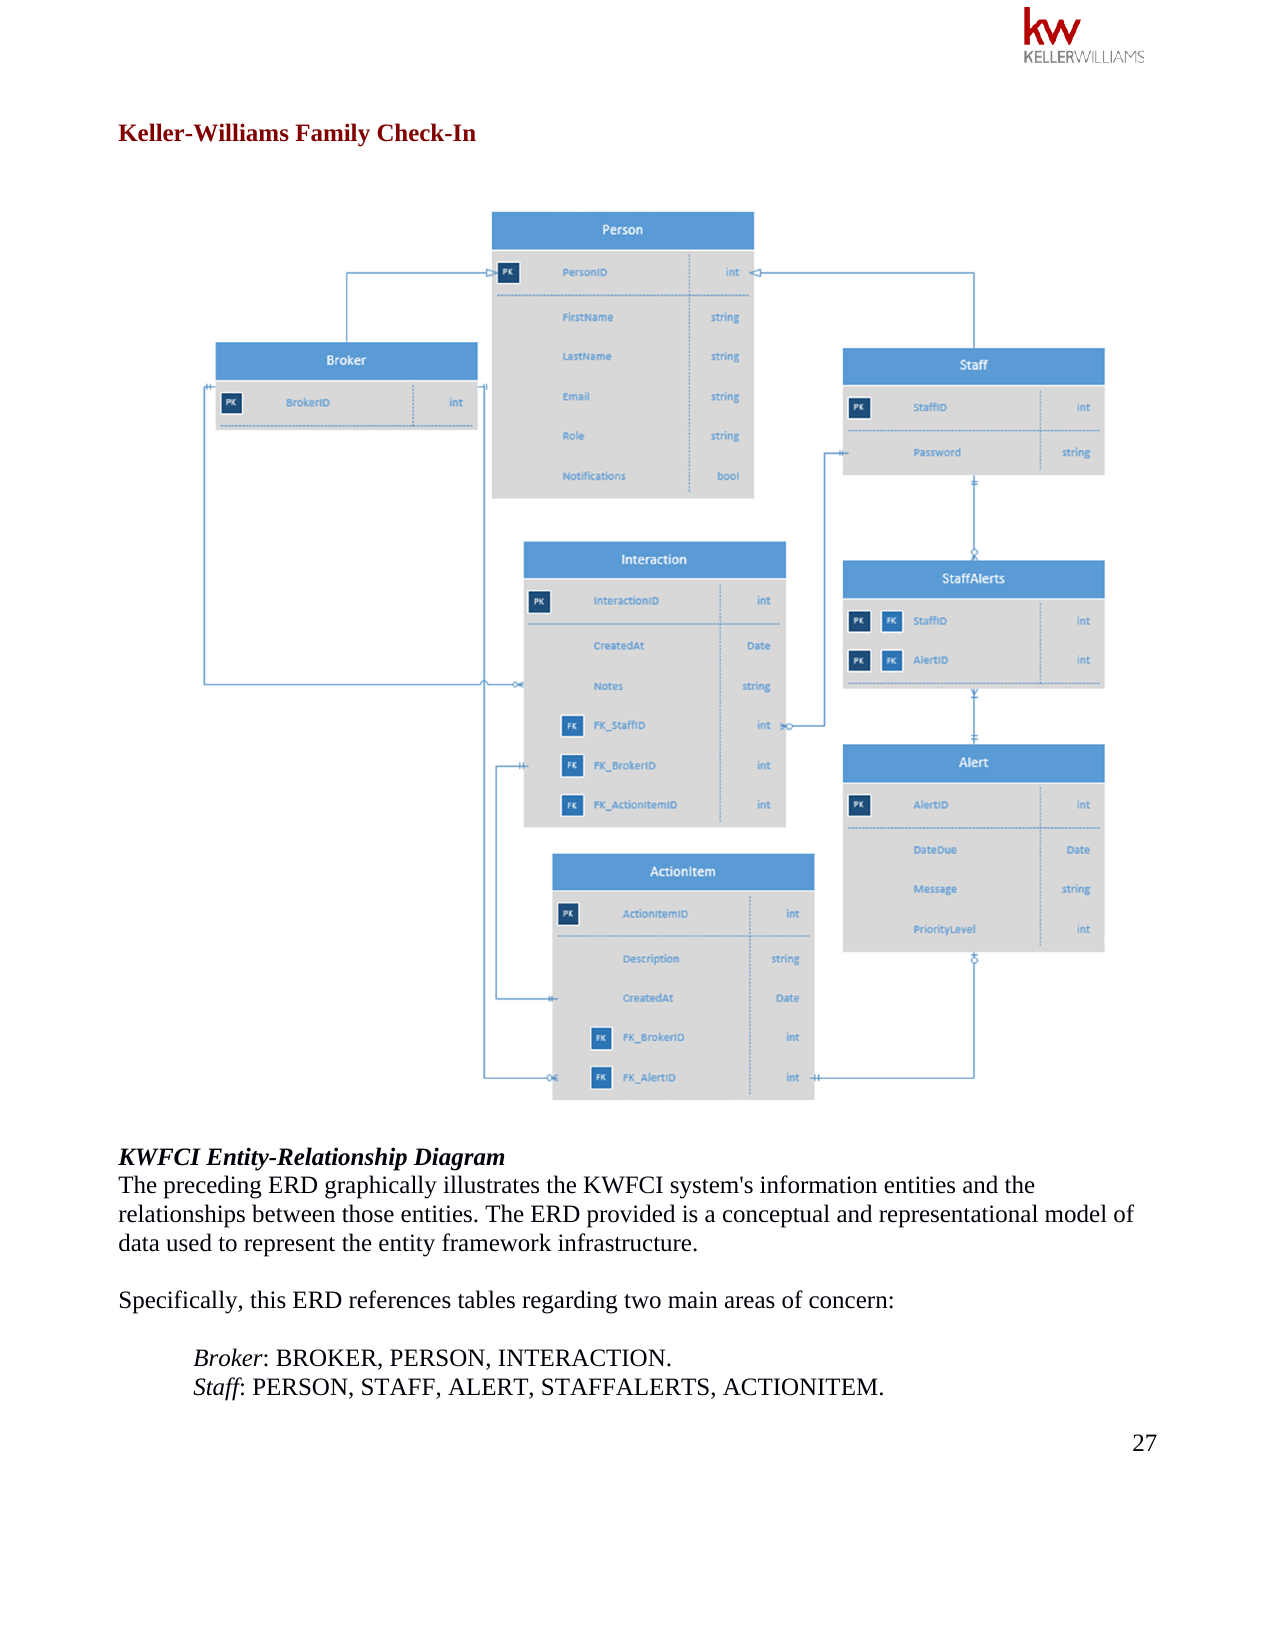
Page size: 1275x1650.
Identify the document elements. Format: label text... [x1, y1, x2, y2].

picture [1024, 7, 1144, 63]
text KWFCI Entity-Relationship Diagram [118, 1142, 1157, 1170]
text Broker: BROKER, PERSON, INTERACTION. [118, 1343, 1157, 1372]
text Staff: PERSON, STAFF, ALERT, STAFFALERTS, ACTIONITEM. [118, 1372, 1157, 1400]
text Specifically, this ERD references tables regarding two main areas of concern: [118, 1285, 1157, 1314]
text The preceding ERD graphically illustrates the KWFCI system's information entities and the relationships between those entities. The ERD provided is a conceptual and representational model of data used to represent the entity framework infrastructure. [118, 1170, 1157, 1257]
picture [0, 202, 1275, 1113]
